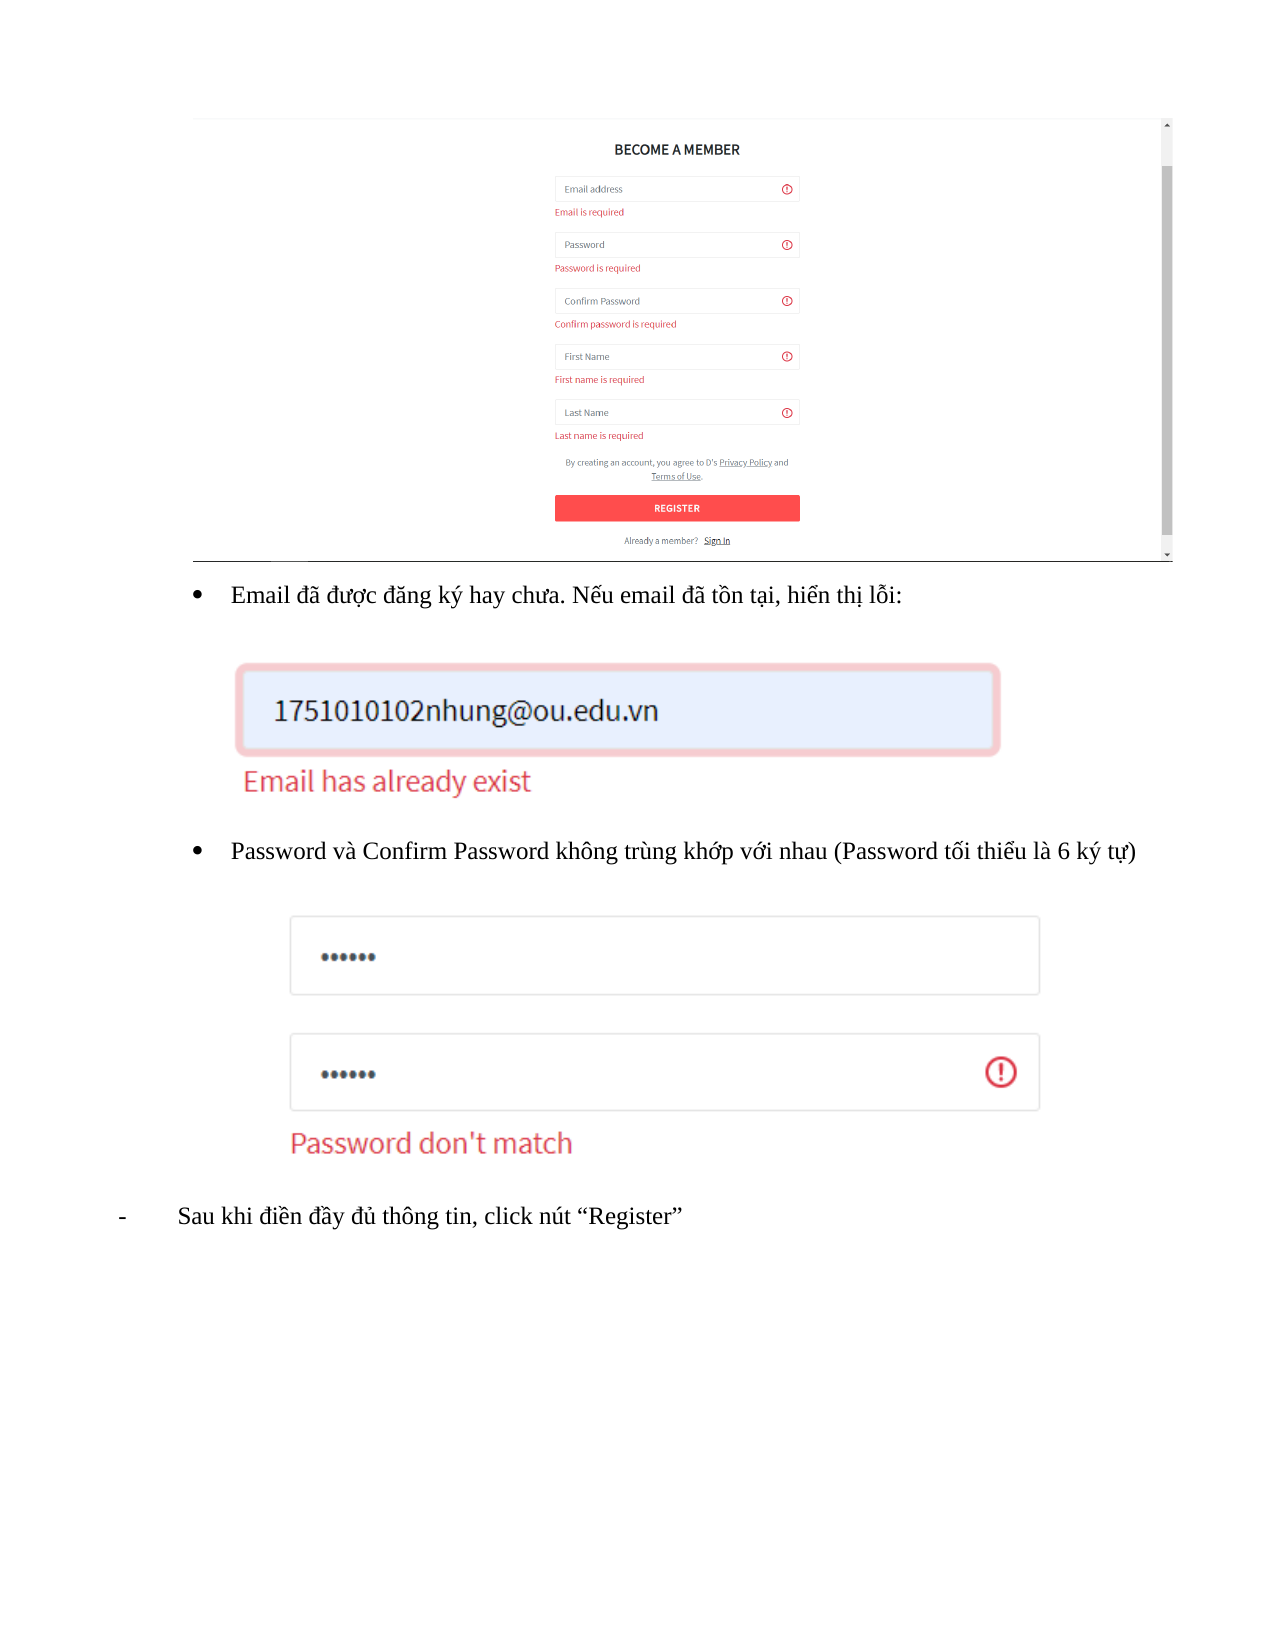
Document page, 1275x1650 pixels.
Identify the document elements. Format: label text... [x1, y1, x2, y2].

list Password và Confirm Password không trùng khớp với nhau (Password tối thiểu là 6 ký tự) [193, 836, 1157, 864]
list Email đã được đăng ký hay chưa. Nếu email đã tồn tại, hiển thị lỗi: [193, 580, 1157, 609]
picture [193, 883, 1089, 1182]
picture [193, 627, 1045, 817]
list Sau khi điền đầy đủ thông tin, click nút “Register” [118, 1201, 1157, 1229]
picture [193, 118, 1173, 562]
